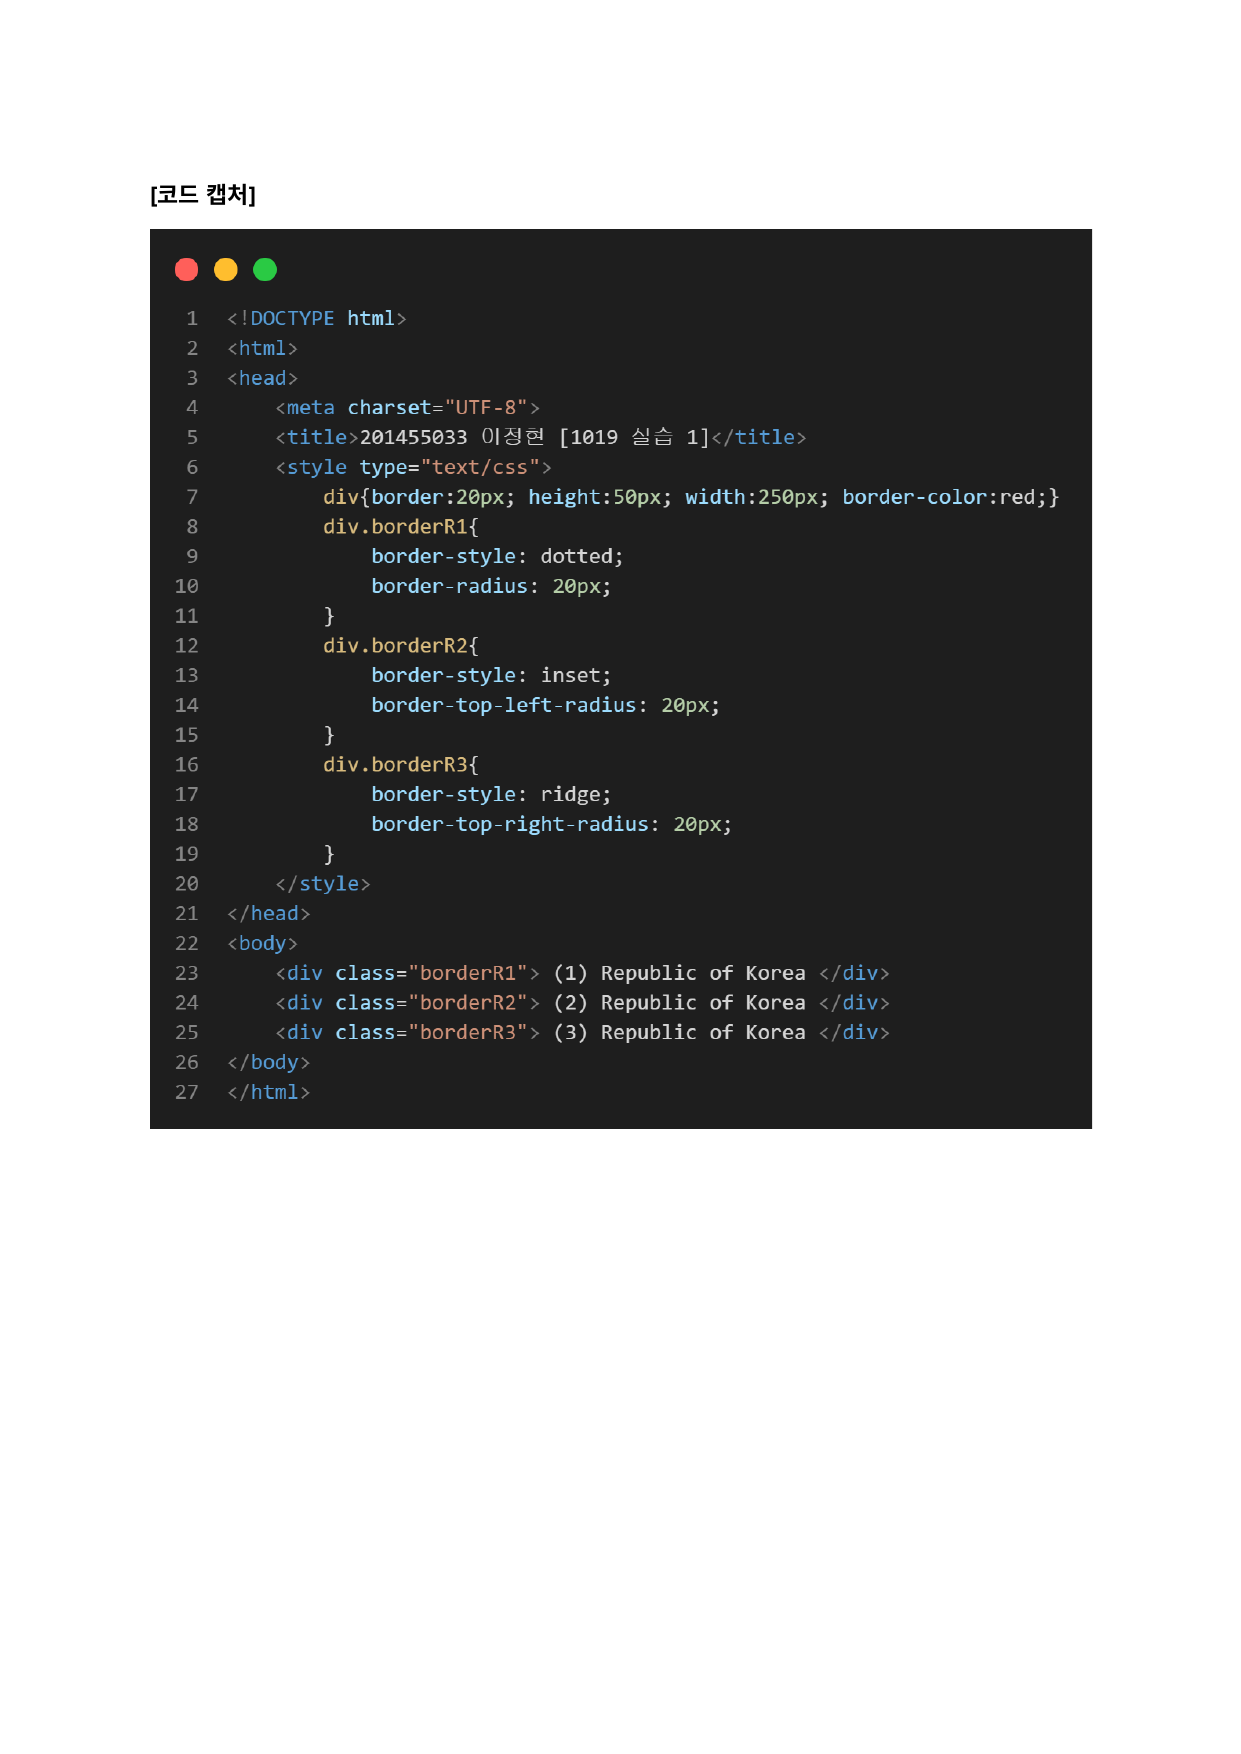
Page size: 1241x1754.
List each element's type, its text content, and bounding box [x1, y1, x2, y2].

picture [150, 229, 1093, 1129]
text [코드 캡처] [150, 177, 1090, 211]
